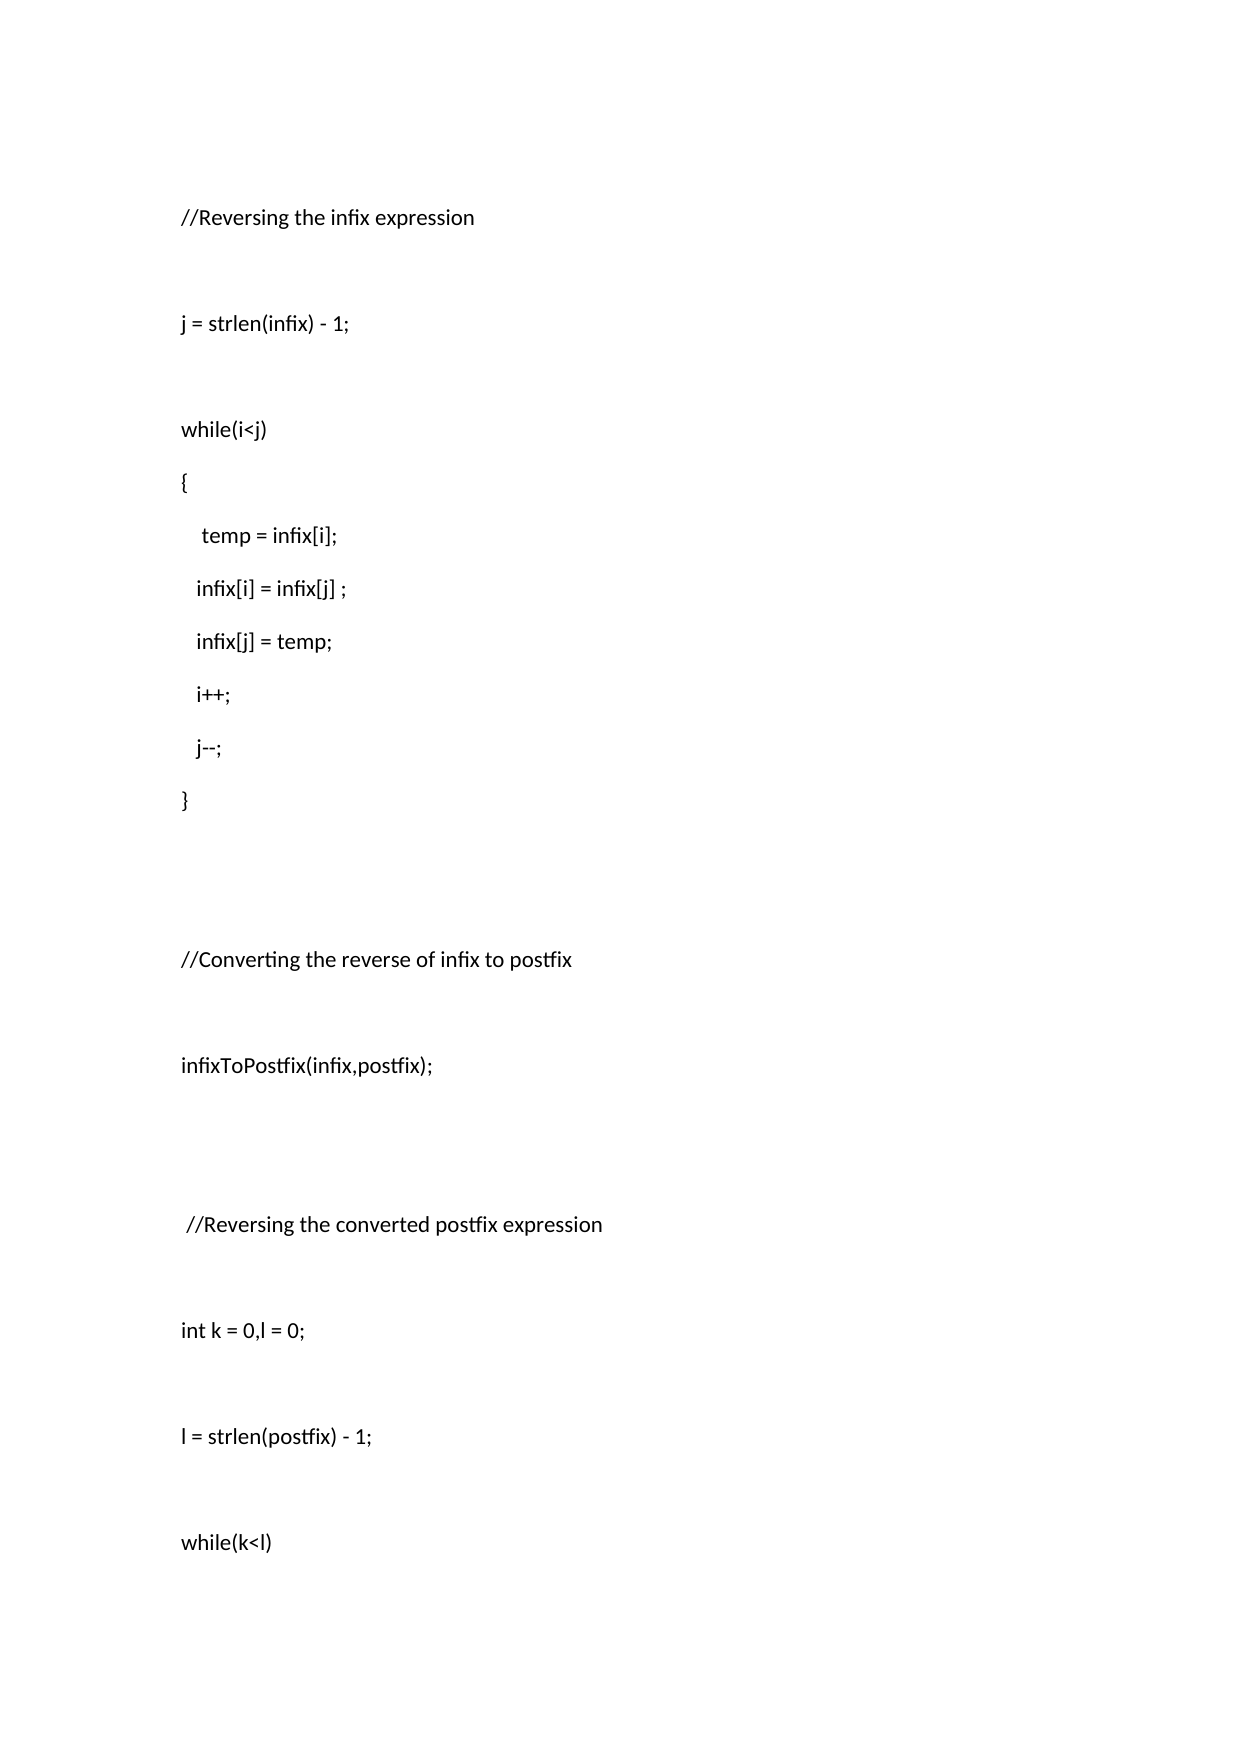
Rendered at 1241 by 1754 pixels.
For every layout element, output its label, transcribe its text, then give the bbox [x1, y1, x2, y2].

text infix[i] = infix[j] ; [150, 574, 1090, 602]
text while(k<l) [150, 1528, 1090, 1557]
text //Reversing the infix expression [150, 203, 1090, 231]
text //Converting the reverse of infix to postfix [150, 945, 1090, 973]
text j--; [150, 733, 1090, 761]
text i++; [150, 680, 1090, 708]
text temp = infix[i]; [150, 521, 1090, 549]
text j = strlen(infix) - 1; [150, 309, 1090, 337]
text //Reversing the converted postfix expression [150, 1210, 1090, 1238]
text infixToPostfix(infix,postfix); [150, 1051, 1090, 1079]
text l = strlen(postfix) - 1; [150, 1422, 1090, 1451]
text { [150, 468, 1090, 496]
text infix[j] = temp; [150, 627, 1090, 655]
text while(i<j) [150, 415, 1090, 443]
text } [150, 786, 1090, 814]
text int k = 0,l = 0; [150, 1316, 1090, 1344]
